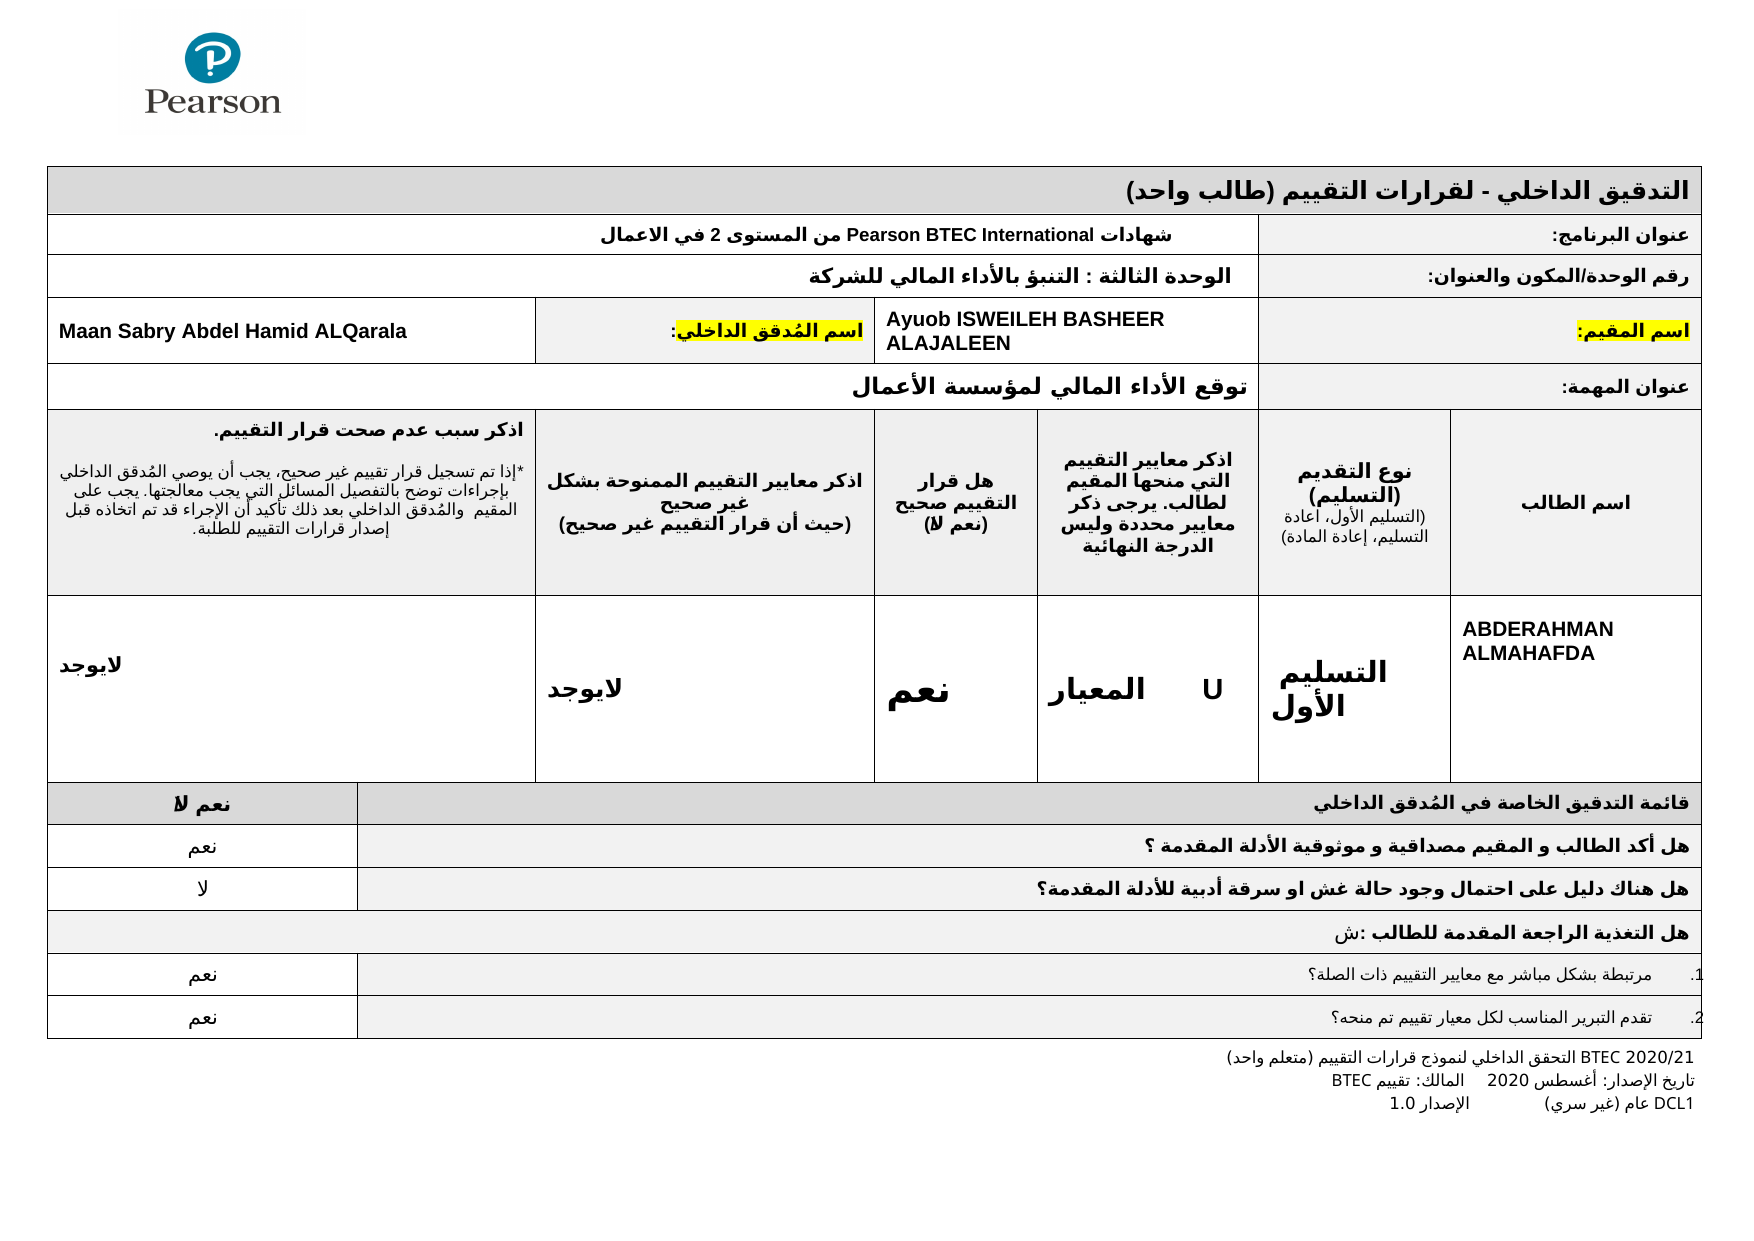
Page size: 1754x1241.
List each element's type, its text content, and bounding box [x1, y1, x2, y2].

table_cell لايوجد [48, 596, 535, 782]
picture [117, 9, 306, 135]
table_cell اذكر سبب عدم صحت قرار التقييم. *إذا تم تسجيل قرار تقييم غير صحيح، يجب أن يوصي المُدقق الداخلي بإجراءات توضح بالتفصيل المسائل التي يجب معالجتها. يجب على المقيم والمُدقق الداخلي بعد ذلك تأكيد أن الإجراء قد تم اتخاذه قبل إصدار قرارات التقييم للطلبة. [48, 410, 535, 595]
table_cell رقم الوحدة/المكون والعنوان: [1259, 255, 1701, 297]
table_cell مرتبطة بشكل مباشر مع معايير التقييم ذات الصلة؟ [358, 954, 1701, 995]
table_header التدقيق الداخلي - لقرارات التقييم (طالب واحد) [48, 167, 1701, 213]
table_cell توقع الأداء المالي لمؤسسة الأعمال [48, 364, 1258, 409]
table_cell نعم [48, 996, 357, 1038]
table_cell اذكر معايير التقييم التي منحها المقيم لطالب. يرجى ذكر معايير محددة وليس الدرجة النهائية [1038, 410, 1258, 595]
table_cell هل قرار التقييم صحيح (نعم/لا) [875, 410, 1037, 595]
table_cell لايوجد [536, 596, 874, 782]
table_cell اذكر معايير التقييم الممنوحة بشكل غير صحيح (حيث أن قرار التقييم غير صحيح) [536, 410, 874, 595]
table_cell هل التغذية الراجعة المقدمة للطالب :ش [48, 911, 1701, 952]
table_cell التسليم الأول [1259, 596, 1450, 782]
table_cell المعيار U [1038, 596, 1258, 782]
table_cell ABDERAHMAN ALMAHAFDA [1451, 596, 1701, 782]
table_cell تقدم التبرير المناسب لكل معيار تقييم تم منحه؟ [358, 996, 1701, 1038]
table_cell اسم المُدقق الداخلي: [536, 298, 874, 363]
table_cell نوع التقديم (التسليم) (التسليم الأول، اعادة التسليم، إعادة المادة) [1259, 410, 1450, 595]
table_cell عنوان المهمة: [1259, 364, 1701, 409]
table_cell اسم الطالب [1451, 410, 1701, 595]
table_cell نعم [48, 954, 357, 995]
table_cell نعم/لا [48, 783, 357, 824]
table_cell نعم [875, 596, 1037, 782]
table_cell شهادات Pearson BTEC International من المستوى 2 في الاعمال [48, 215, 1258, 254]
table_cell نعم [48, 825, 357, 867]
table_cell الوحدة الثالثة : التنبؤ بالأداء المالي للشركة [48, 255, 1258, 297]
table_cell Ayuob ISWEILEH BASHEER ALAJALEEN [875, 298, 1258, 363]
table_cell قائمة التدقيق الخاصة في المُدقق الداخلي [358, 783, 1701, 824]
table_cell لا [48, 868, 357, 910]
table_cell اسم المقيم: [1259, 298, 1701, 363]
table_cell هل أكد الطالب و المقيم مصداقية و موثوقية الأدلة المقدمة ؟ [358, 825, 1701, 867]
table_cell هل هناك دليل على احتمال وجود حالة غش او سرقة أدبية للأدلة المقدمة؟ [358, 868, 1701, 910]
table_cell Maan Sabry Abdel Hamid ALQarala [48, 298, 535, 363]
table_cell عنوان البرنامج: [1259, 215, 1701, 254]
